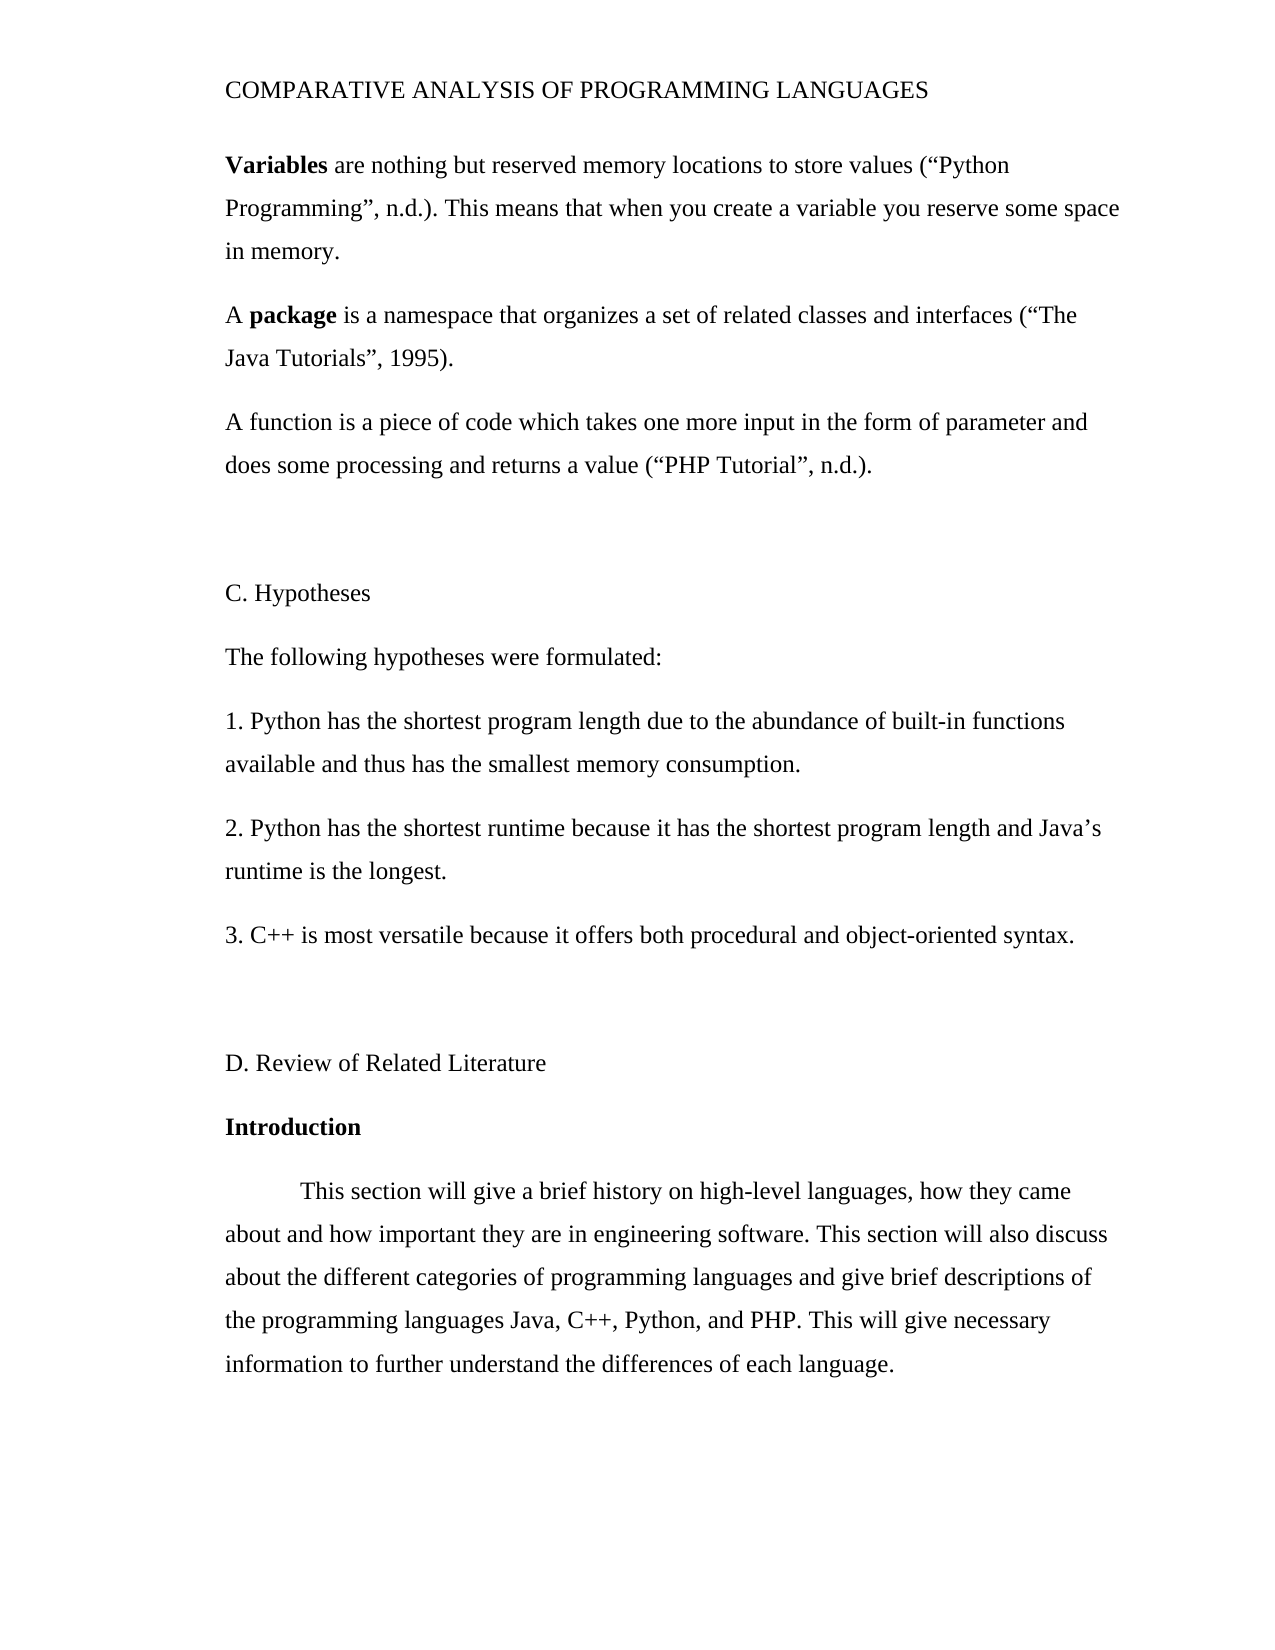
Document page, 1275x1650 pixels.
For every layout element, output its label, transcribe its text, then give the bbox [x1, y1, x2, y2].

text C. Hypotheses [225, 578, 1125, 607]
text 2. Python has the shortest runtime because it has the shortest program length and Java’s runtime is the longest. [225, 813, 1125, 885]
text 1. Python has the shortest program length due to the abundance of built-in functions available and thus has the smallest memory consumption. [225, 706, 1125, 778]
text This section will give a brief history on high-level languages, how they came about and how important they are in engineering software. This section will also discuss about the different categories of programming languages and give brief descriptions of the programming languages Java, C++, Python, and PHP. This will give necessary information to further understand the differences of each language. [225, 1176, 1125, 1377]
text Variables are nothing but reserved memory locations to store values (“Python Programming”, n.d.). This means that when you create a variable you reserve some space in memory. [225, 150, 1125, 265]
text 3. C++ is most versatile because it offers both procedural and object-oriented syntax. [225, 920, 1125, 949]
text The following hypotheses were formulated: [225, 642, 1125, 671]
text A package is a namespace that organizes a set of related classes and interfaces (“The Java Tutorials”, 1995). [225, 300, 1125, 372]
text Introduction [225, 1112, 1125, 1141]
text D. Review of Related Literature [225, 1048, 1125, 1077]
text A function is a piece of code which takes one more input in the form of parameter and does some processing and returns a value (“PHP Tutorial”, n.d.). [225, 407, 1125, 479]
